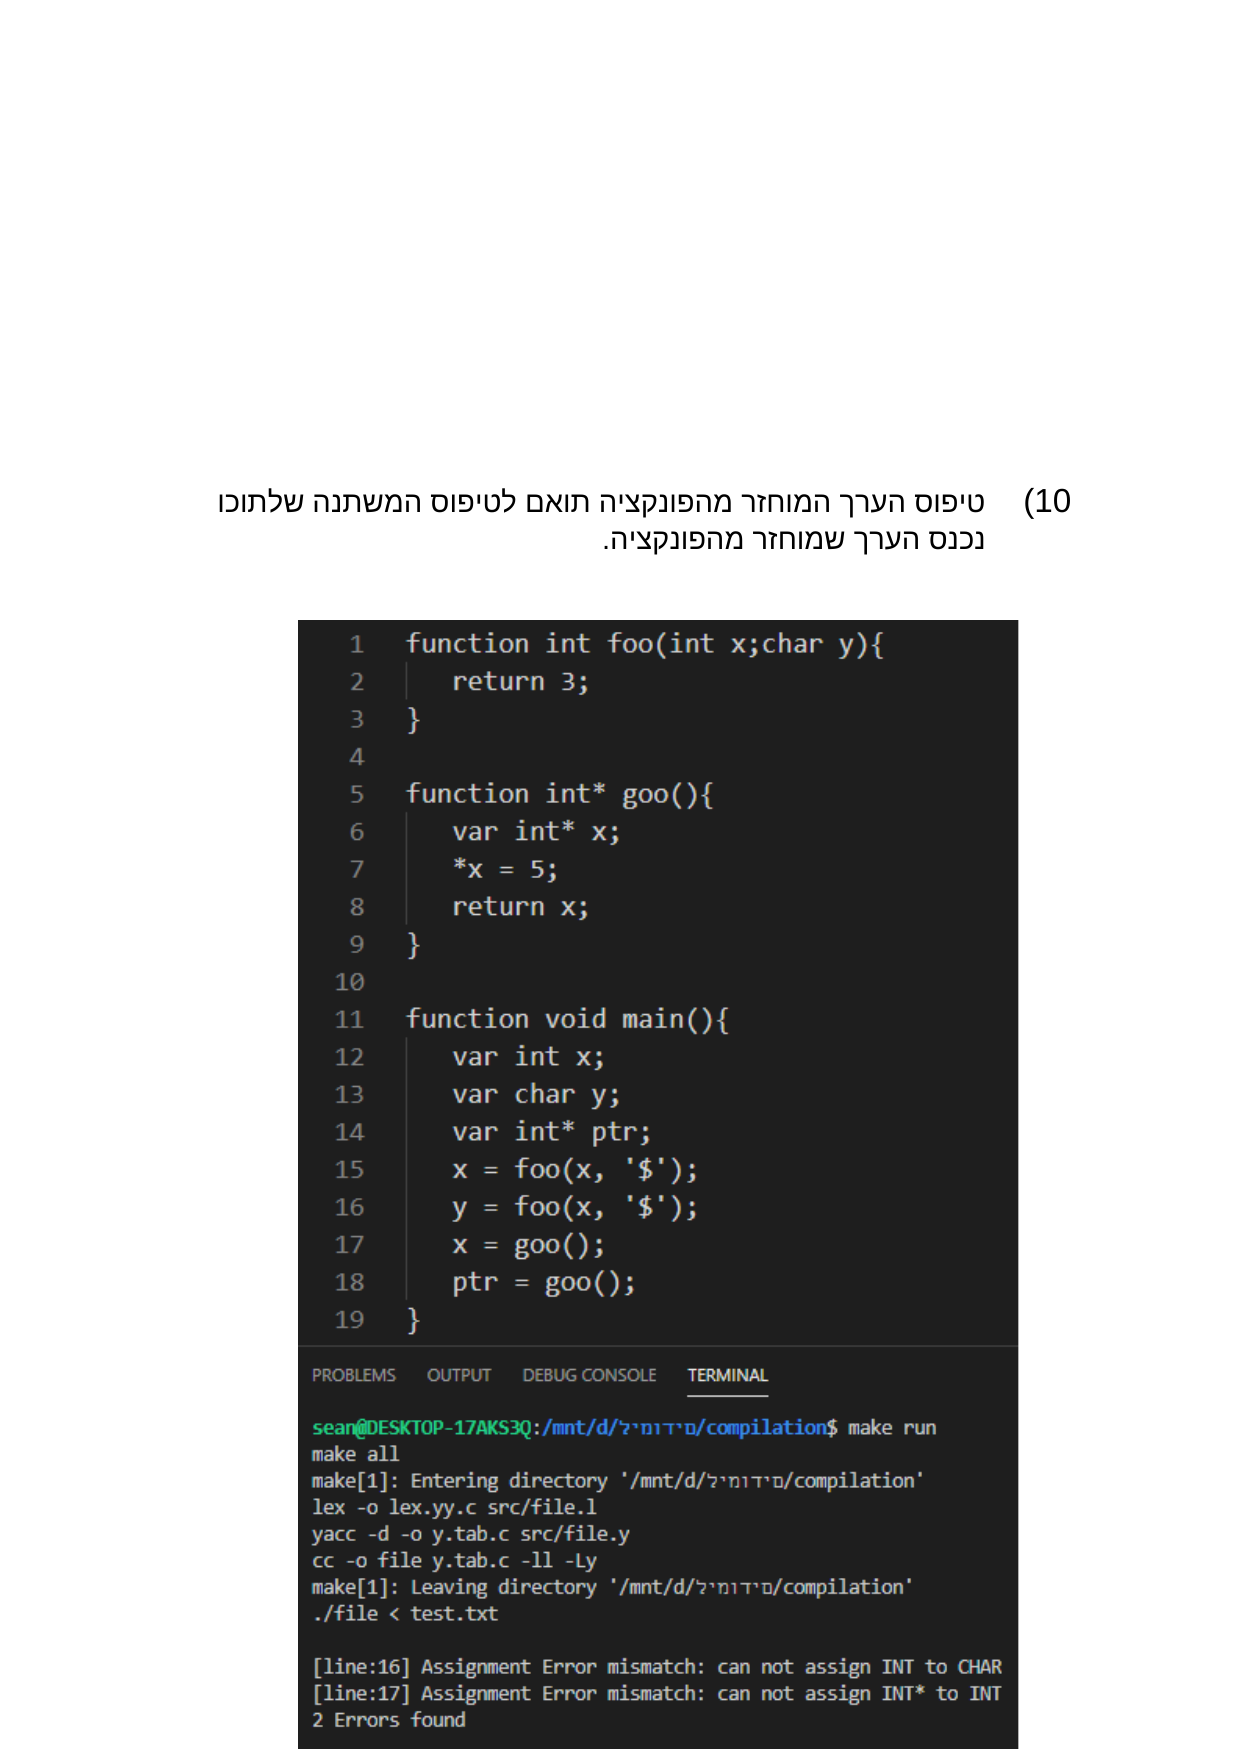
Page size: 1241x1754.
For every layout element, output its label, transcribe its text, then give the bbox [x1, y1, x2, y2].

picture [298, 620, 1019, 1749]
list טיפוס הערך המוחזר מהפונקציה תואם לטיפוס המשתנה שלתוכו נכנס הערך שמוחזר מהפונקציה. [187, 481, 1023, 555]
